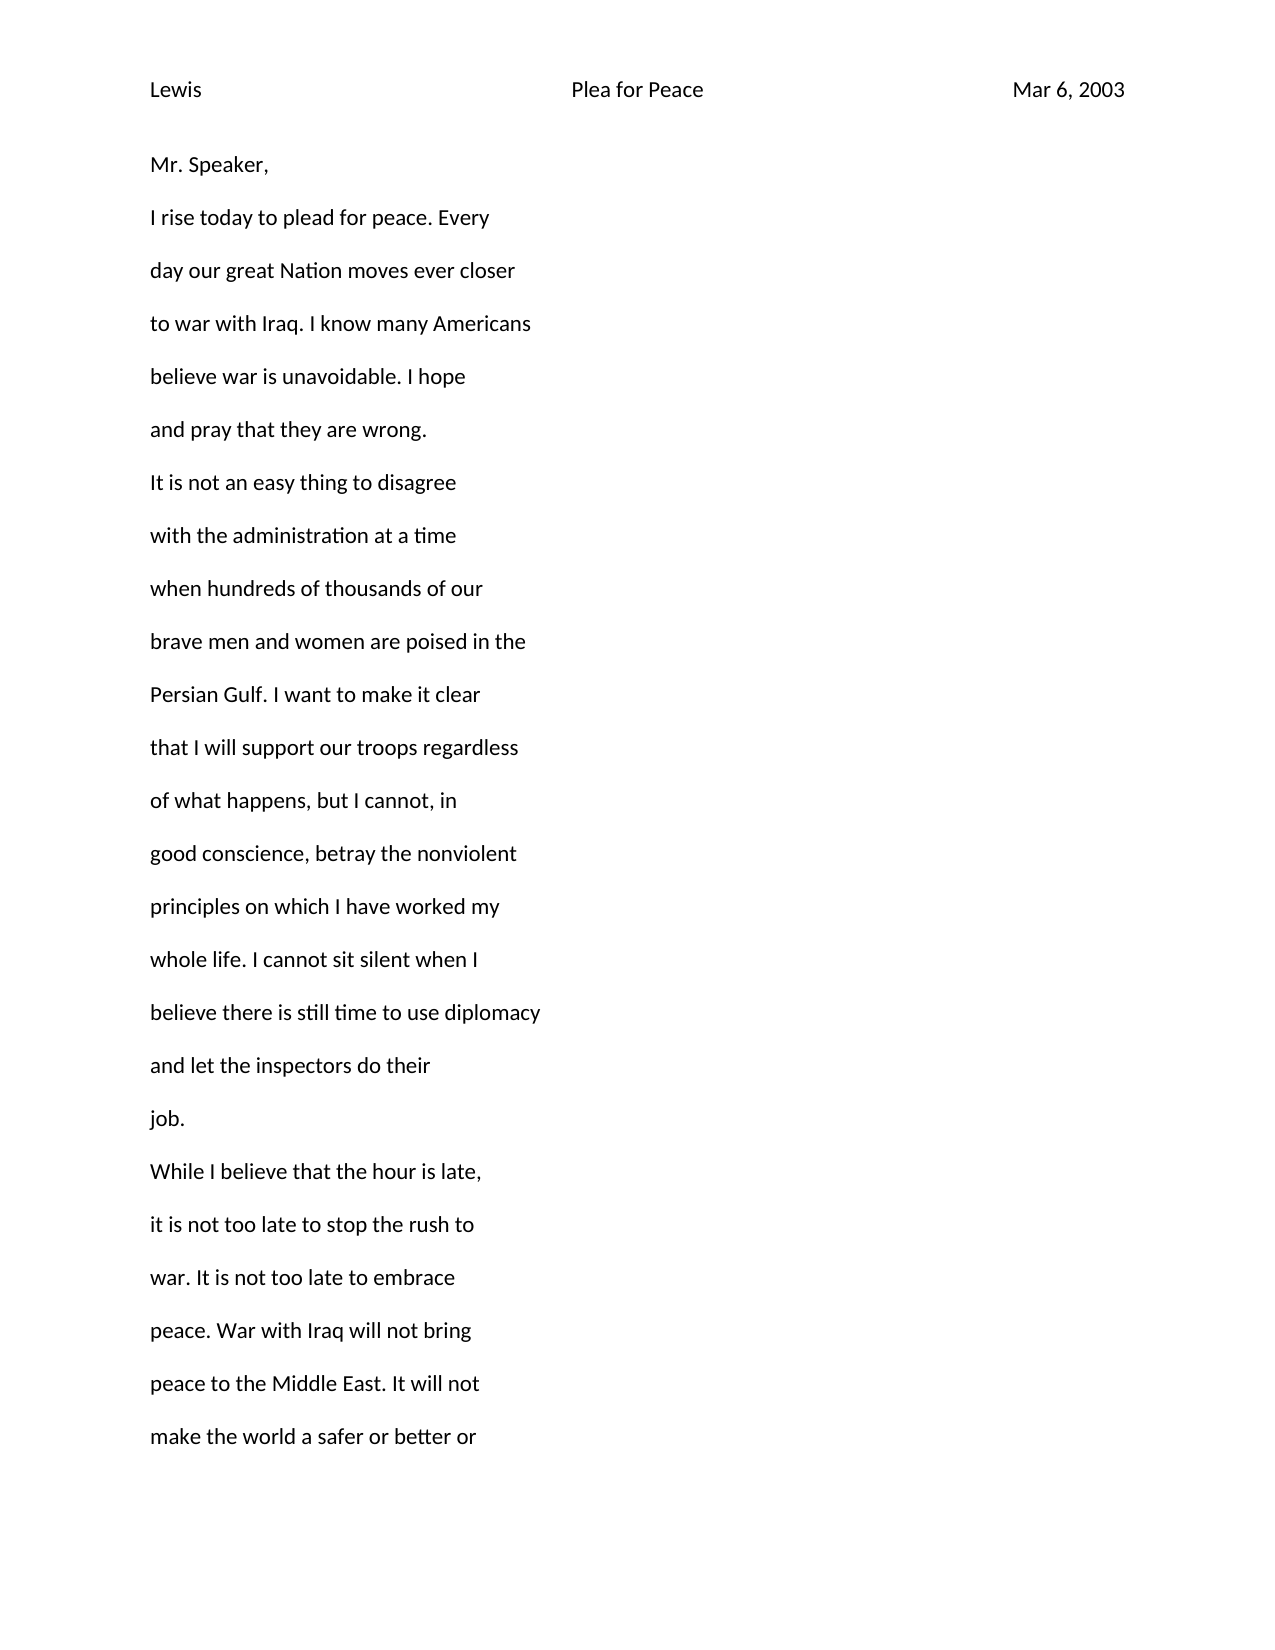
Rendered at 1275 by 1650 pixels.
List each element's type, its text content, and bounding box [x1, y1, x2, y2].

text and let the inspectors do their [150, 1051, 1125, 1079]
text believe war is unavoidable. I hope [150, 362, 1125, 390]
text I rise today to plead for peace. Every [150, 203, 1125, 231]
text whole life. I cannot sit silent when I [150, 945, 1125, 973]
text day our great Nation moves ever closer [150, 256, 1125, 284]
text peace to the Middle East. It will not [150, 1369, 1125, 1397]
text Persian Gulf. I want to make it clear [150, 680, 1125, 708]
text job. [150, 1104, 1125, 1132]
text that I will support our troops regardless [150, 733, 1125, 761]
text with the administration at a time [150, 521, 1125, 549]
text and pray that they are wrong. [150, 415, 1125, 443]
text when hundreds of thousands of our [150, 574, 1125, 602]
text While I believe that the hour is late, [150, 1157, 1125, 1185]
text make the world a safer or better or [150, 1422, 1125, 1451]
text brave men and women are poised in the [150, 627, 1125, 655]
text war. It is not too late to embrace [150, 1263, 1125, 1291]
text believe there is still time to use diplomacy [150, 998, 1125, 1026]
text principles on which I have worked my [150, 892, 1125, 920]
text of what happens, but I cannot, in [150, 786, 1125, 814]
text it is not too late to stop the rush to [150, 1210, 1125, 1238]
text peace. War with Iraq will not bring [150, 1316, 1125, 1344]
text It is not an easy thing to disagree [150, 468, 1125, 496]
text to war with Iraq. I know many Americans [150, 309, 1125, 337]
text good conscience, betray the nonviolent [150, 839, 1125, 867]
text Mr. Speaker, [150, 150, 1125, 178]
